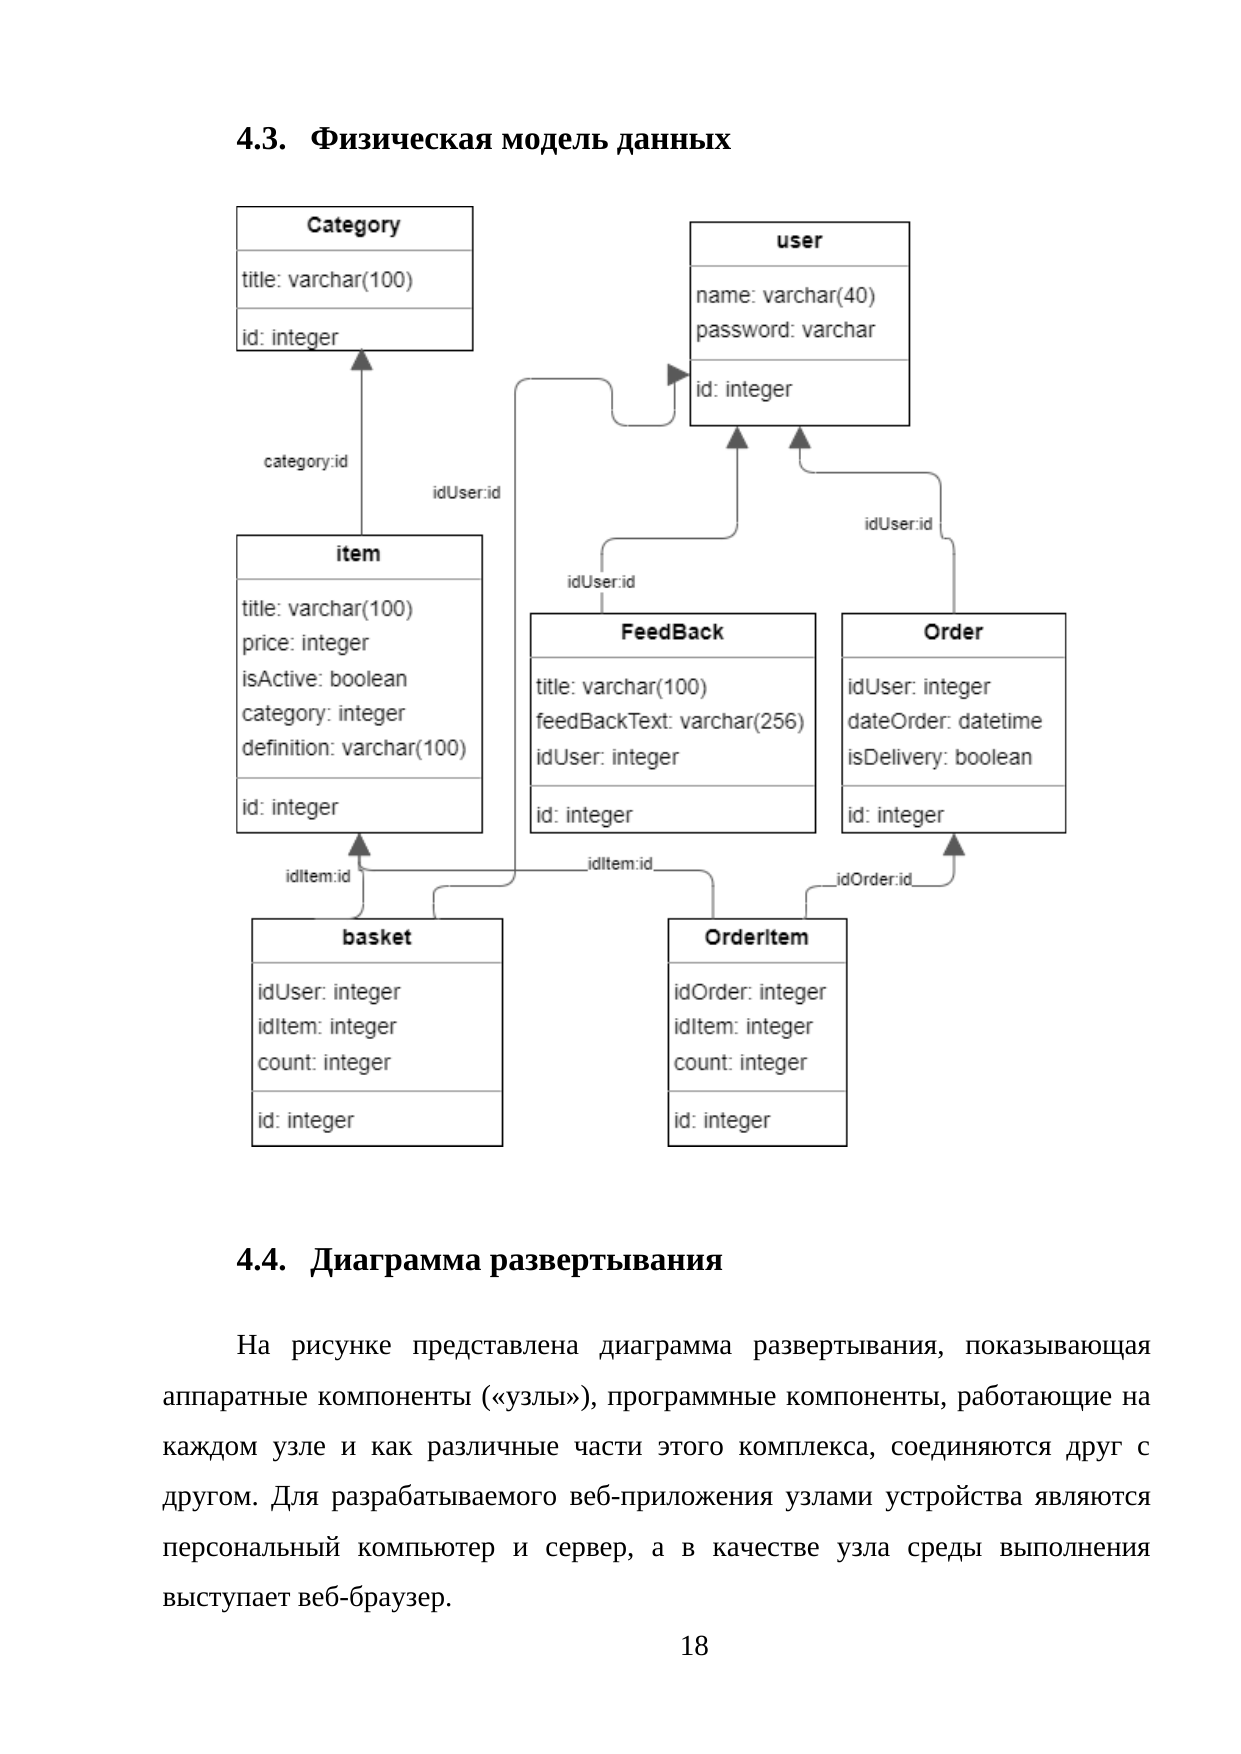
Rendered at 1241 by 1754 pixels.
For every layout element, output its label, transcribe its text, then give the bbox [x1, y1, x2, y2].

subtitle Диаграмма развертывания [162, 1239, 1152, 1277]
picture [236, 206, 1067, 1147]
text На рисунке представлена диаграмма развертывания, показывающая аппаратные компоненты («узлы»), программные компоненты, работающие на каждом узле и как различные части этого комплекса, соединяются друг с другом. Для разрабатываемого веб-приложения узлами устройства являются персональный компьютер и сервер, а в качестве узла среды выполнения выступает веб-браузер. [162, 1327, 1152, 1612]
subtitle Физическая модель данных [162, 118, 1152, 156]
